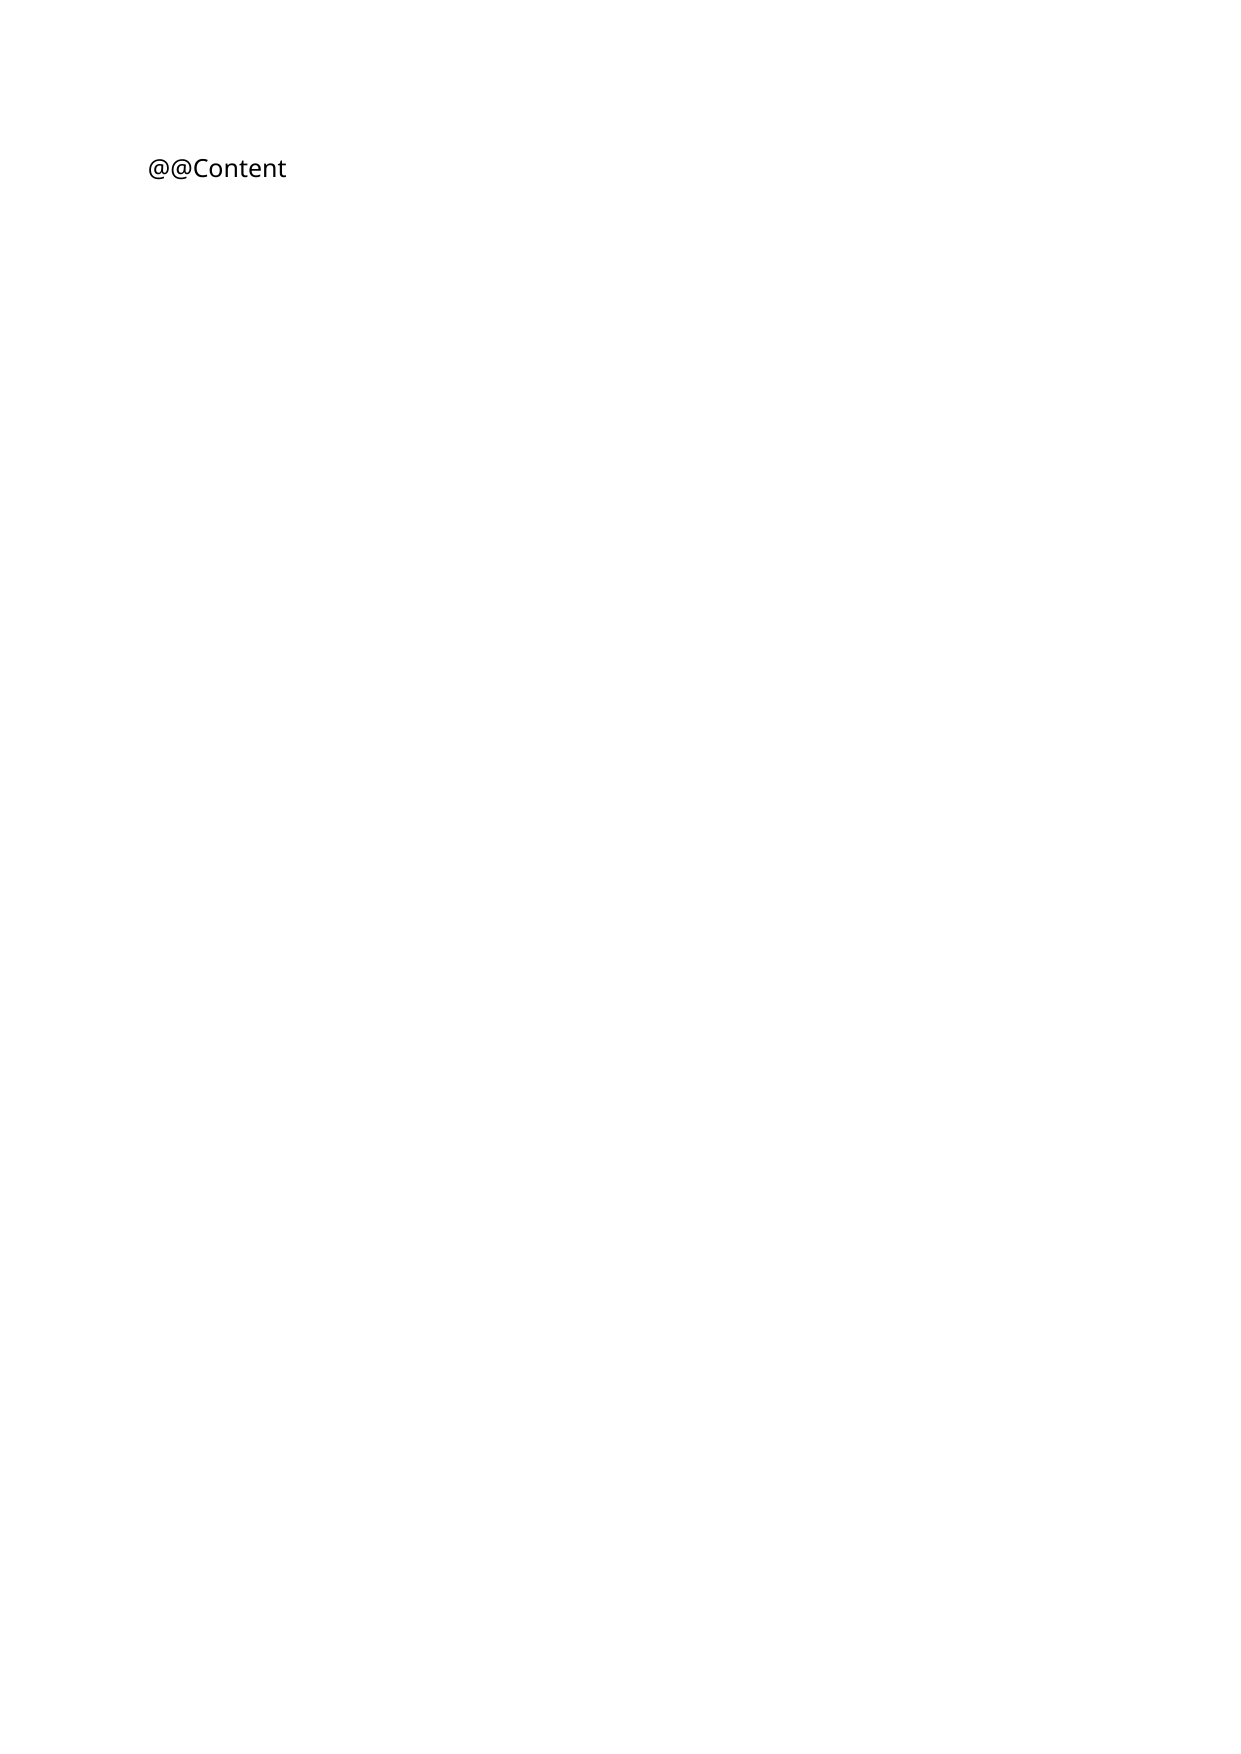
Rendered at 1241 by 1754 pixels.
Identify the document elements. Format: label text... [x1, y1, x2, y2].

text @@Content [148, 148, 1093, 185]
